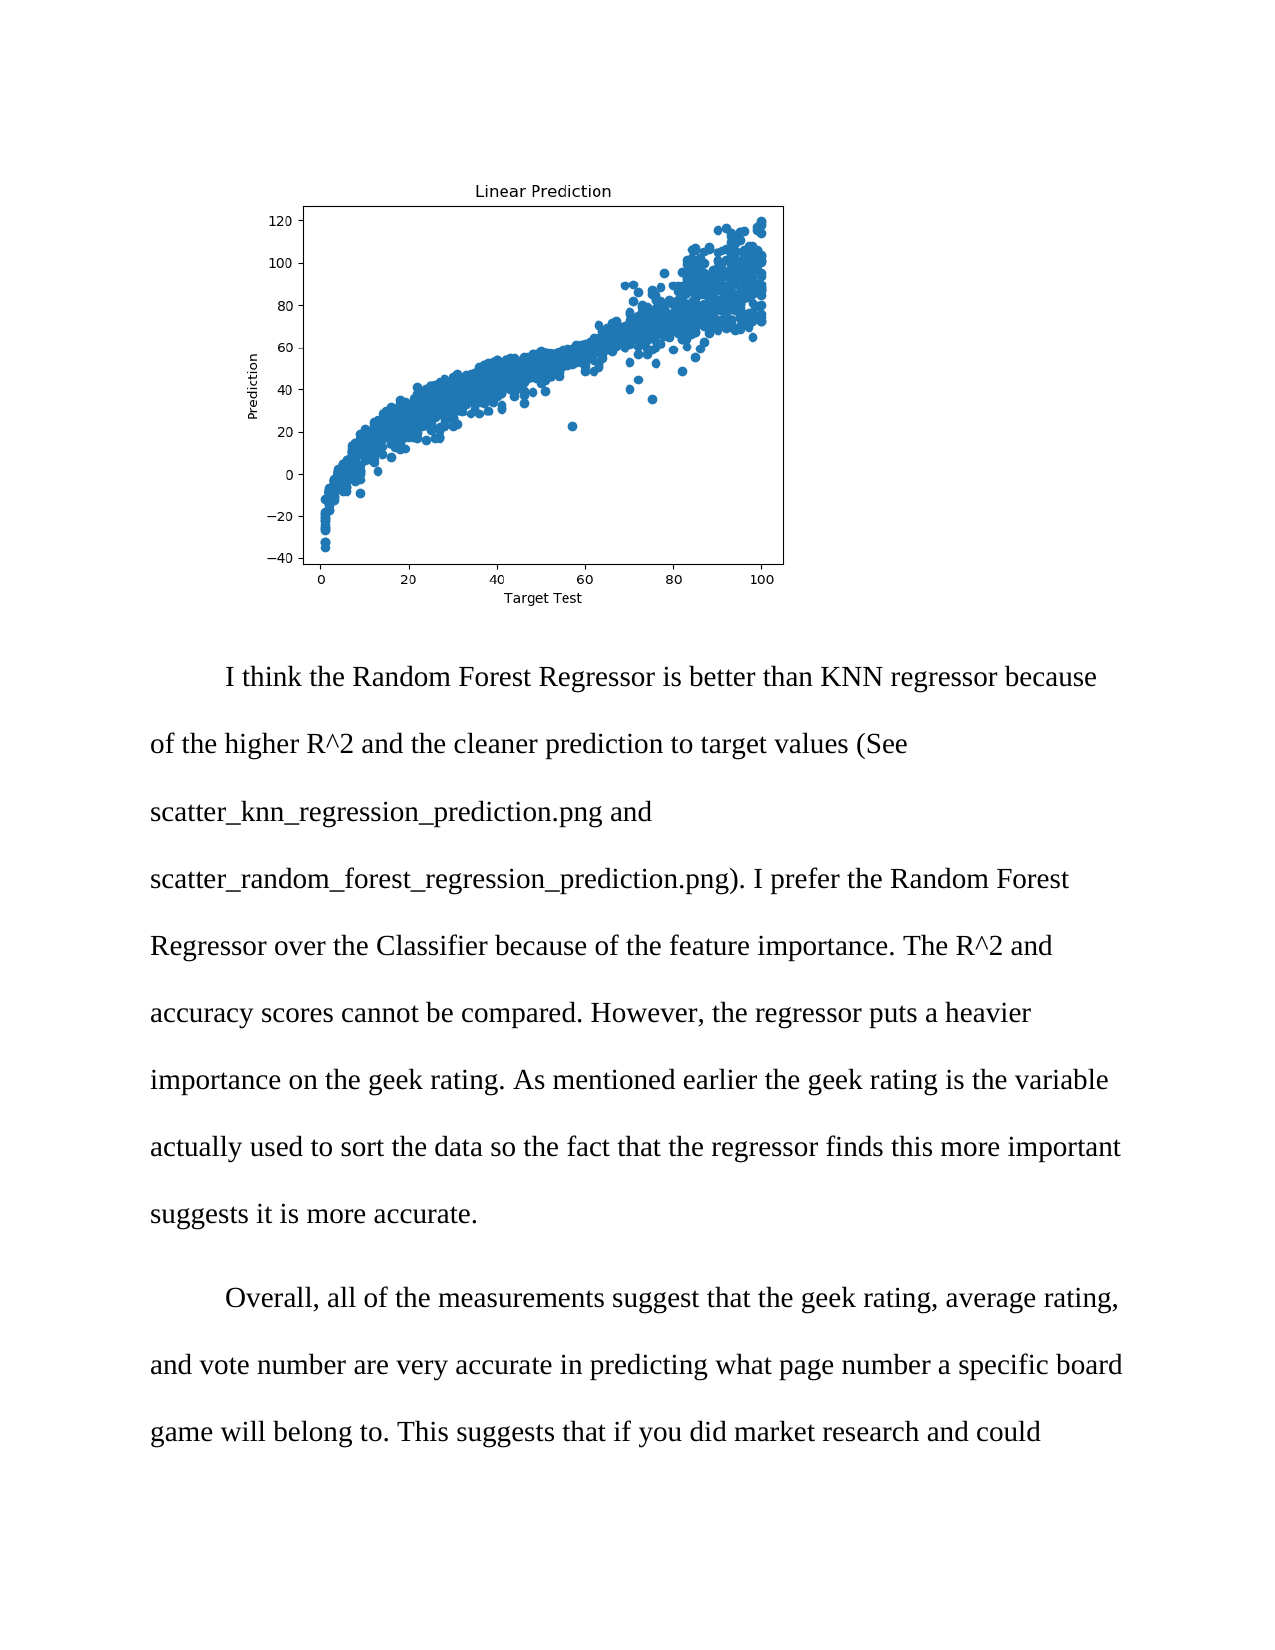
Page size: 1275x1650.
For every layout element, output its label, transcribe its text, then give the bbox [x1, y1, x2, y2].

text I think the Random Forest Regressor is better than KNN regressor because of the higher R^2 and the cleaner prediction to target values (See scatter_knn_regression_prediction.png and scatter_random_forest_regression_prediction.png). I prefer the Random Forest Regressor over the Classifier because of the feature importance. The R^2 and accuracy scores cannot be compared. However, the regressor puts a heavier importance on the geek rating. As mentioned earlier the geek rating is the variable actually used to sort the data so the fact that the regressor finds this more important suggests it is more accurate. [150, 659, 1125, 1230]
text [150, 1280, 1125, 1448]
picture [225, 150, 845, 615]
